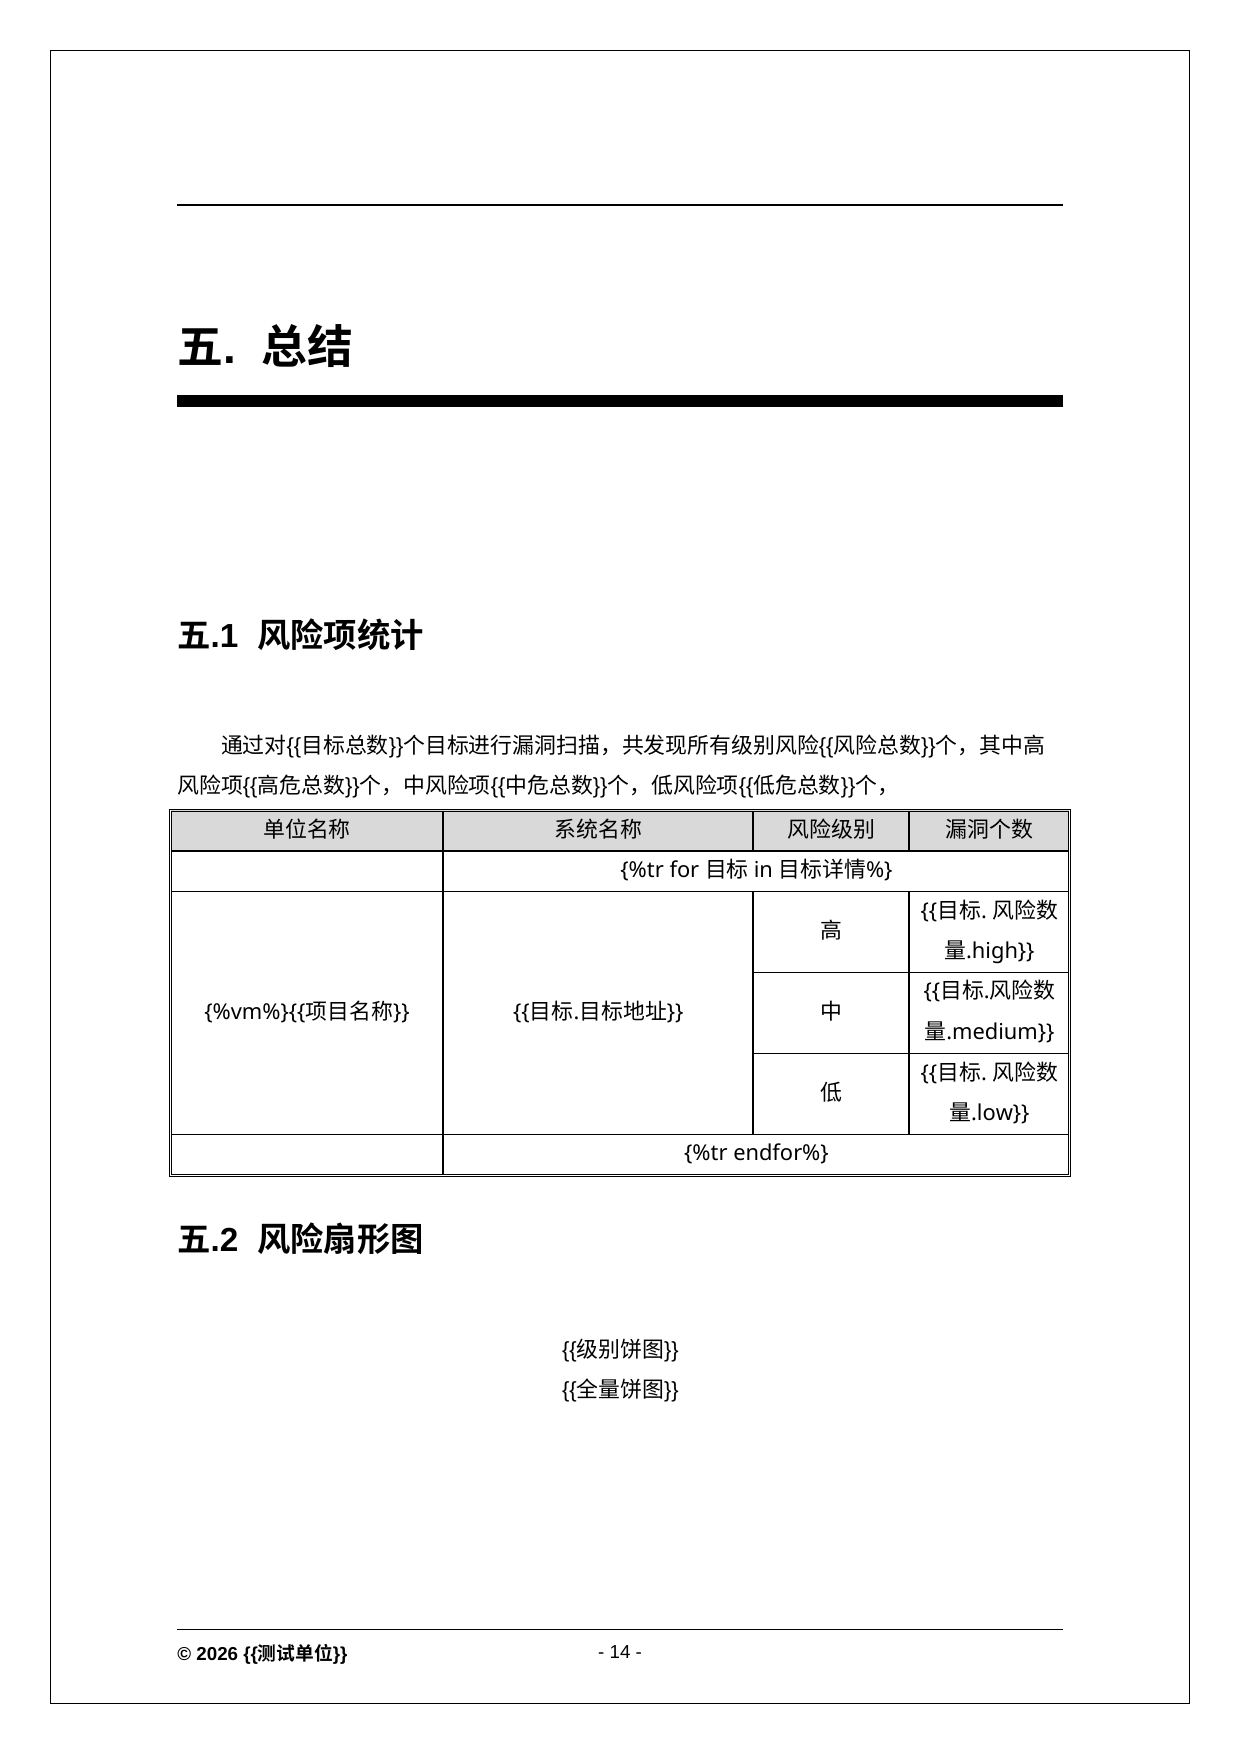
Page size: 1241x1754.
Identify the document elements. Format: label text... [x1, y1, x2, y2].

table_cell 中 [754, 973, 908, 1053]
table_header 系统名称 [444, 812, 752, 850]
text {{级别饼图}} [177, 1331, 1063, 1364]
table_cell {%tr for 目标 in 目标详情%} [444, 852, 1068, 891]
table_cell 低 [754, 1054, 908, 1133]
table_cell {{目标. 风险数量.low}} [910, 1054, 1068, 1133]
text {{全量饼图}} [177, 1372, 1063, 1404]
table_cell {{目标. 风险数量.high}} [910, 892, 1068, 972]
text 风险项统计 [177, 600, 1063, 665]
text 通过对{{目标总数}}个目标进行漏洞扫描，共发现所有级别风险{{风险总数}}个，其中高风险项{{高危总数}}个，中风险项{{中危总数}}个，低风险项{{低危总数}}个， [177, 727, 1063, 801]
table_header 风险级别 [754, 812, 908, 850]
table_cell {{目标.目标地址}} [444, 892, 752, 1133]
table_cell {%tr endfor%} [444, 1135, 1068, 1174]
table_cell {%vm%}{{项目名称}} [172, 892, 442, 1133]
table_header 漏洞个数 [910, 812, 1068, 850]
table_cell {{目标.风险数量.medium}} [910, 973, 1068, 1053]
text 总结 [177, 295, 1063, 395]
text 风险扇形图 [177, 1204, 1063, 1269]
table_header 单位名称 [172, 812, 442, 850]
table_cell 高 [754, 892, 908, 972]
table_cell [172, 852, 442, 891]
table_cell [172, 1135, 442, 1174]
